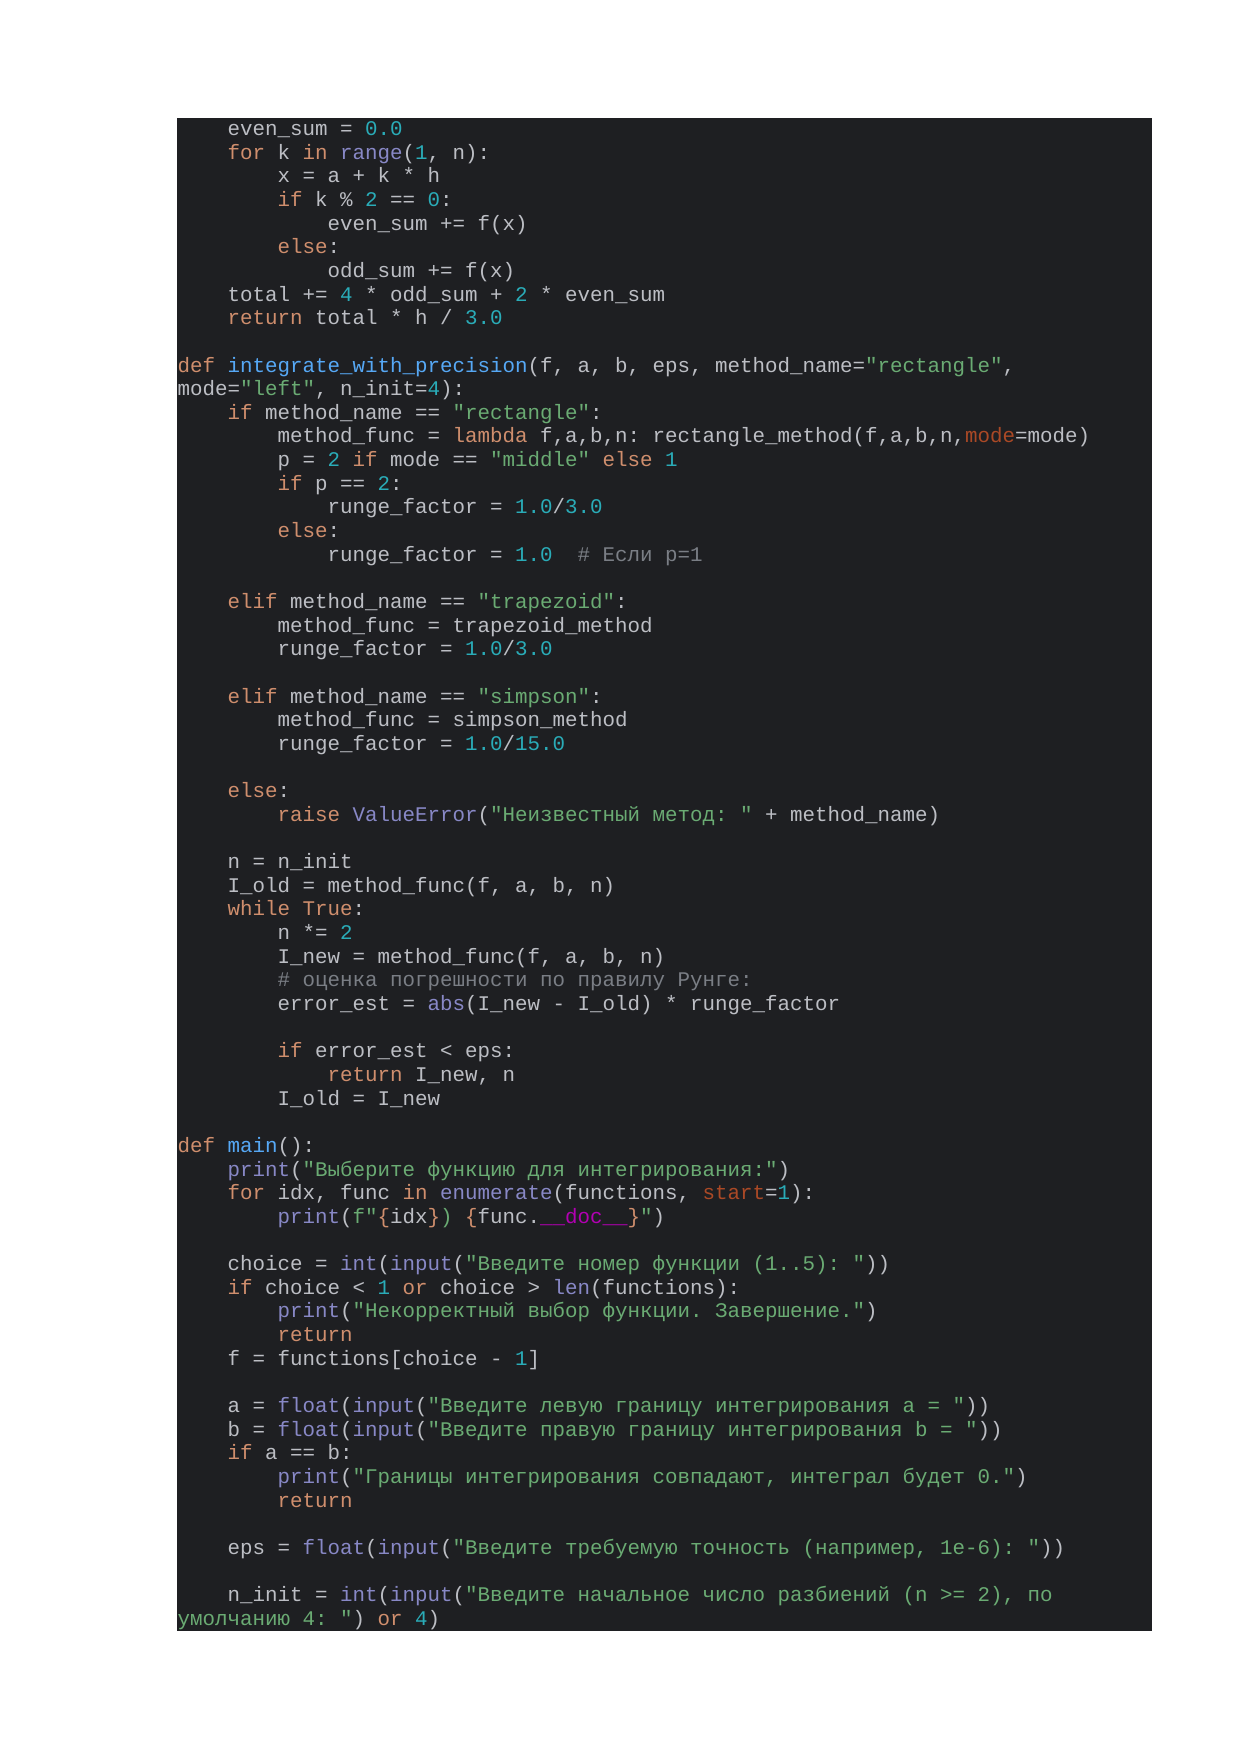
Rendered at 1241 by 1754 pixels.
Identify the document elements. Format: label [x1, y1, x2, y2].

text [177, 118, 1152, 1631]
